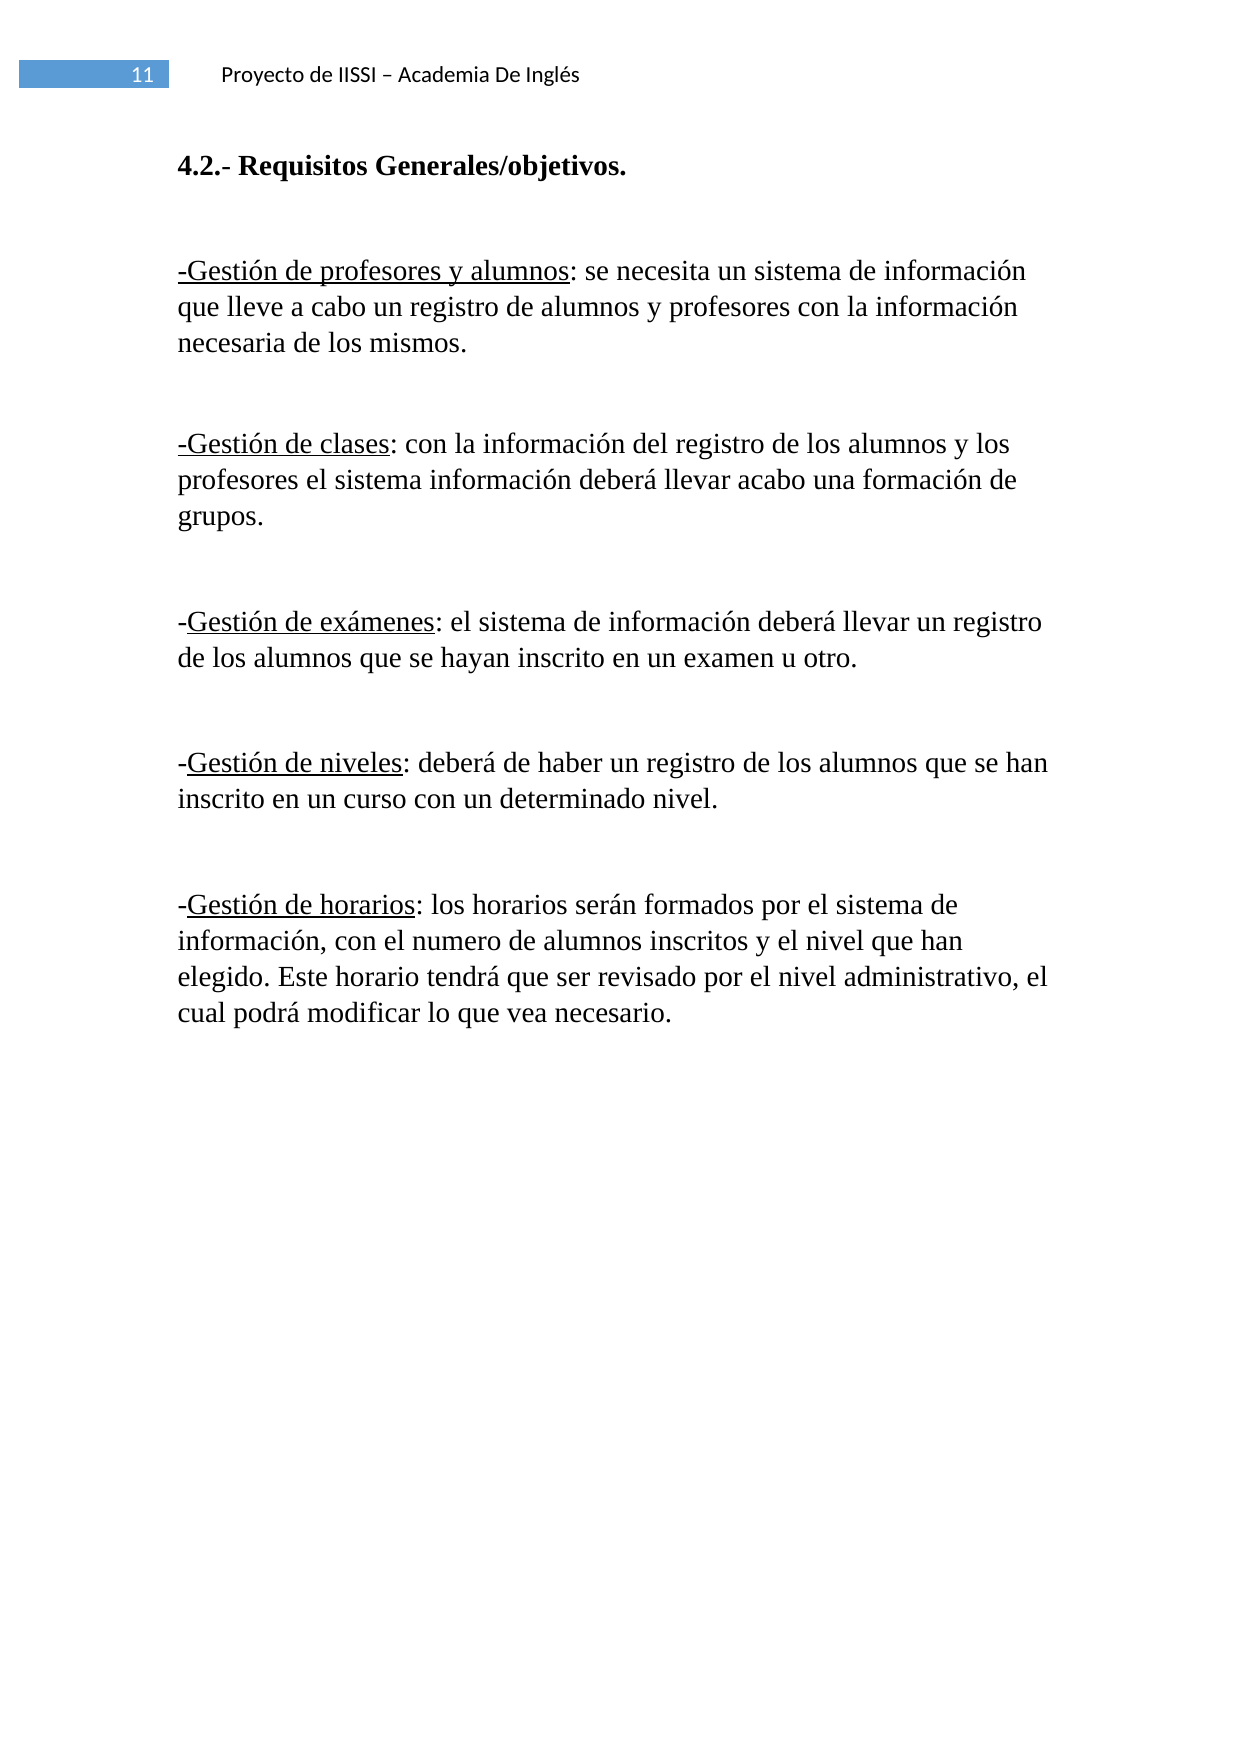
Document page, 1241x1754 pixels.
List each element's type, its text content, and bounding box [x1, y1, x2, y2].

text -Gestión de horarios: los horarios serán formados por el sistema de información, con el numero de alumnos inscritos y el nivel que han elegido. Este horario tendrá que ser revisado por el nivel administrativo, el cual podrá modificar lo que vea necesario. [177, 887, 1063, 1029]
text -Gestión de exámenes: el sistema de información deberá llevar un registro de los alumnos que se hayan inscrito en un examen u otro. [177, 604, 1063, 673]
text 4.2.- Requisitos Generales/objetivos. [177, 148, 1063, 181]
text -Gestión de clases: con la información del registro de los alumnos y los profesores el sistema información deberá llevar acabo una formación de grupos. [177, 426, 1063, 532]
text -Gestión de profesores y alumnos: se necesita un sistema de información que lleve a cabo un registro de alumnos y profesores con la información necesaria de los mismos. [177, 253, 1063, 359]
text -Gestión de niveles: deberá de haber un registro de los alumnos que se han inscrito en un curso con un determinado nivel. [177, 745, 1063, 815]
